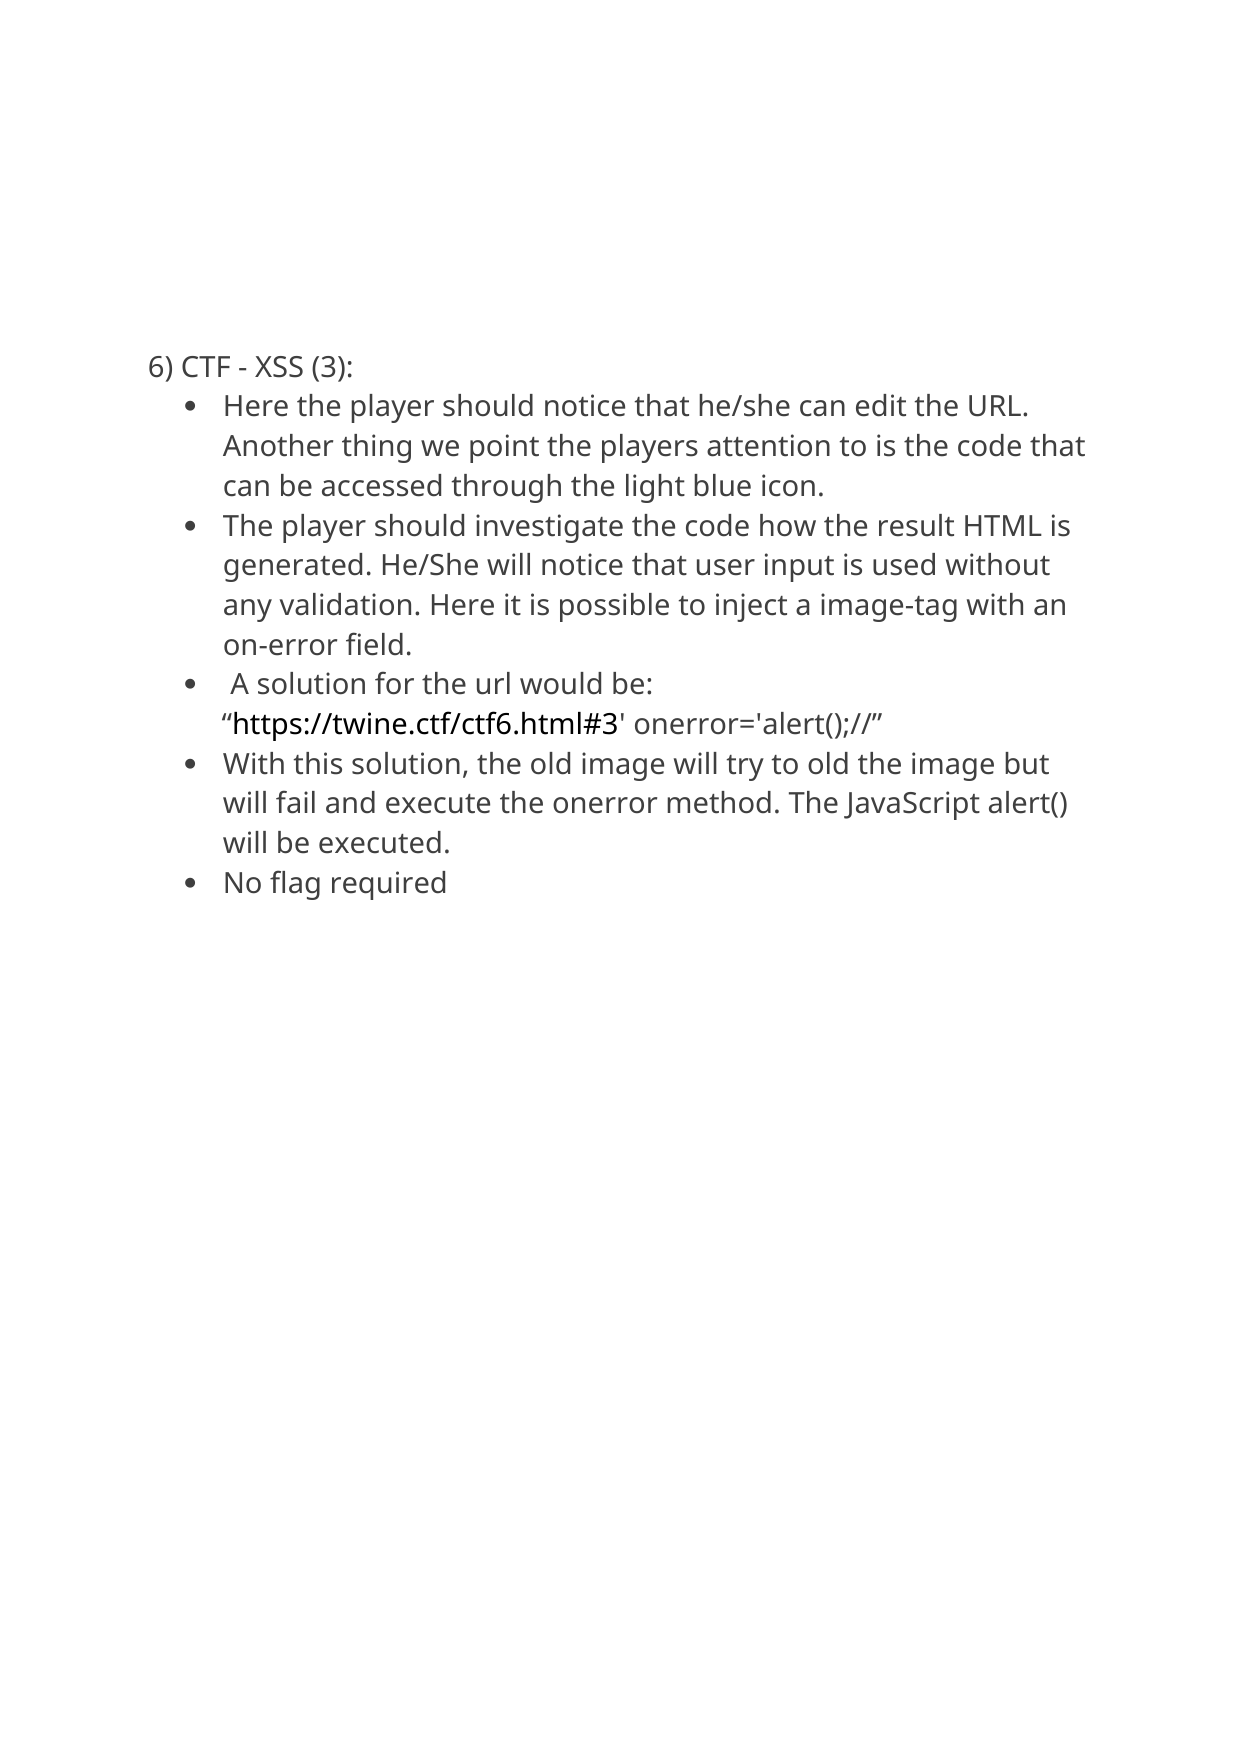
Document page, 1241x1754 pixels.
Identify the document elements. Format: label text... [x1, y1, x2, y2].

text 6) CTF - XSS (3): [148, 346, 1093, 386]
text “https://twine.ctf/ctf6.html#3' onerror='alert();//” [148, 703, 1093, 743]
list No flag required [185, 862, 1093, 902]
list With this solution, the old image will try to old the image but will fail and execute the onerror method. The JavaScript alert() will be executed. [185, 743, 1093, 862]
list A solution for the url would be: [185, 663, 1093, 703]
list Here the player should notice that he/she can edit the URL. Another thing we point the players attention to is the code that can be accessed through the light blue icon. [185, 386, 1093, 505]
list The player should investigate the code how the result HTML is generated. He/She will notice that user input is used without any validation. Here it is possible to inject a image-tag with an on-error field. [185, 505, 1093, 663]
